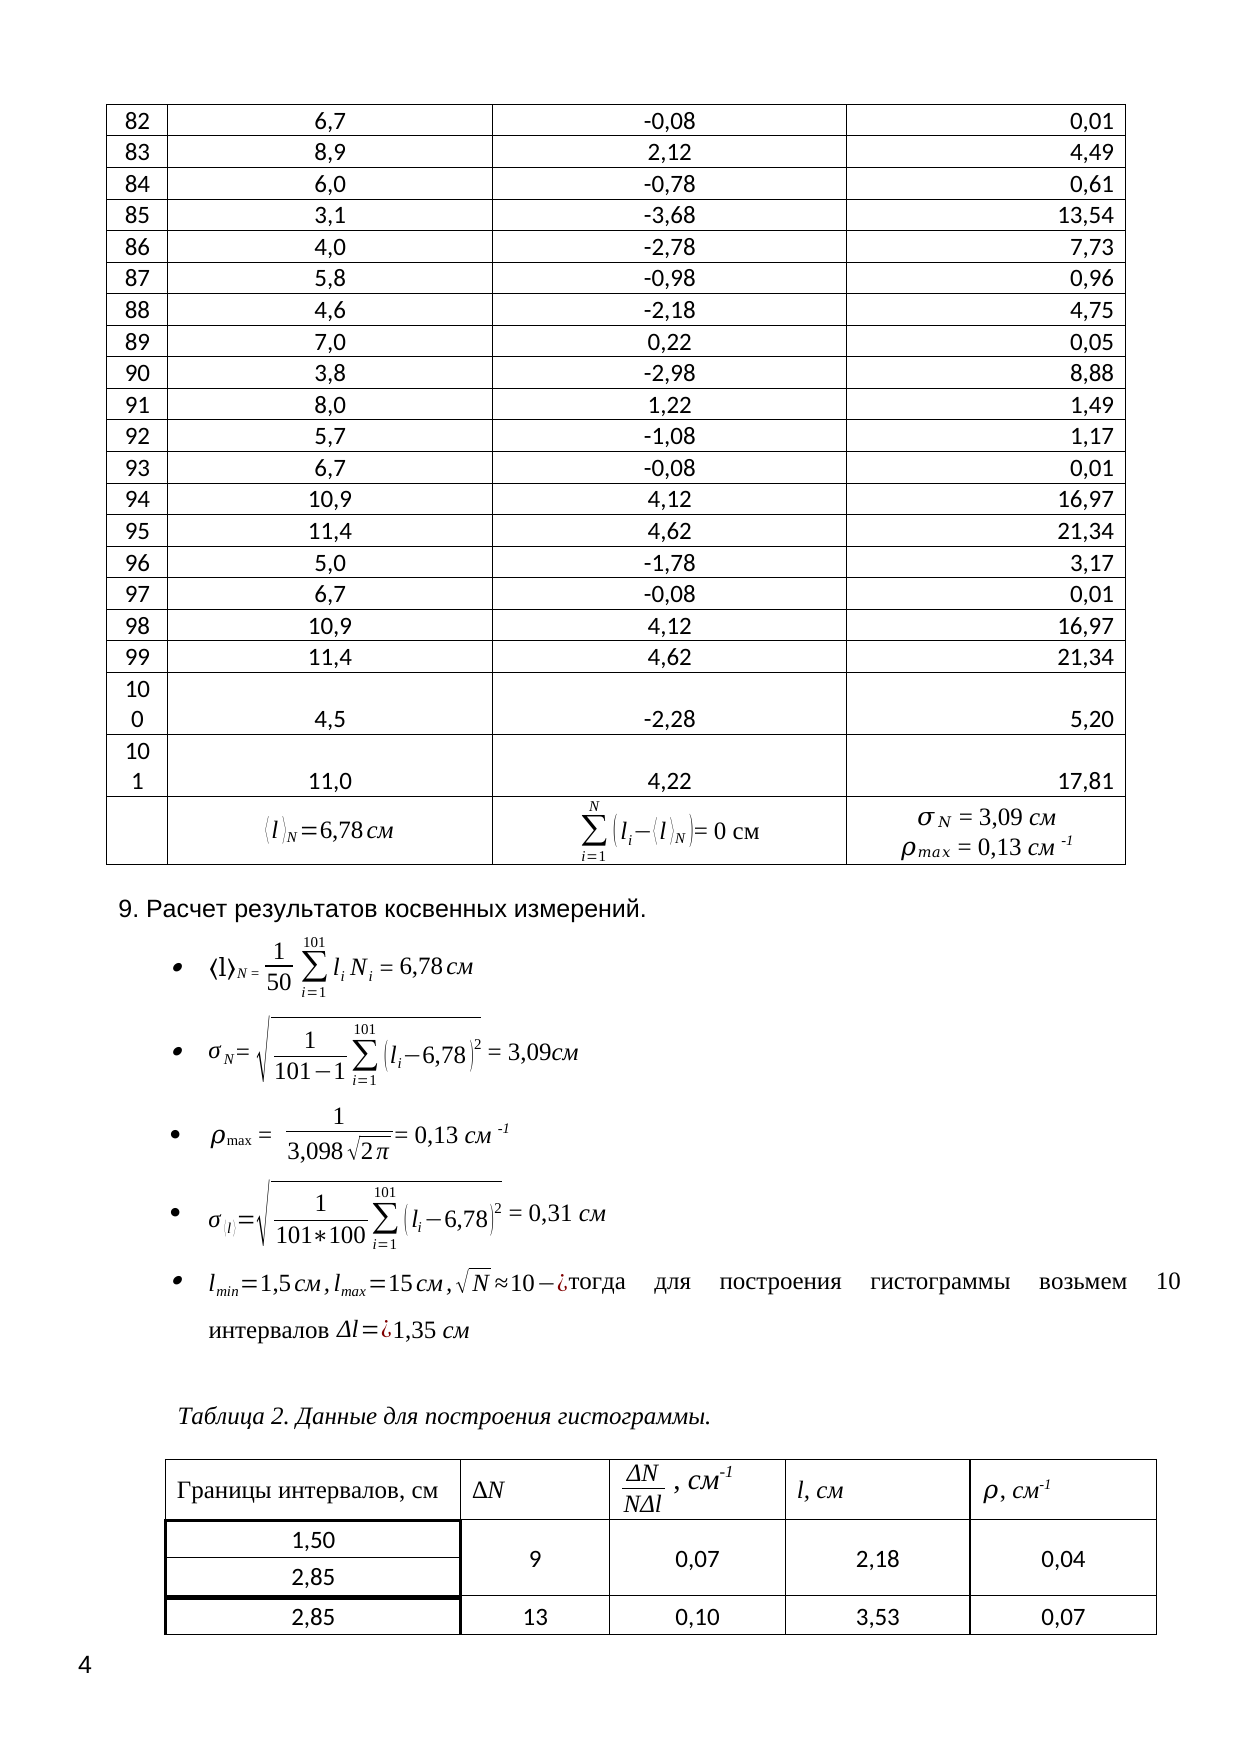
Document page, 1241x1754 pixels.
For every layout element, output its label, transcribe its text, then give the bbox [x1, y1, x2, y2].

table_cell 1,22 [493, 389, 846, 419]
table_cell 7,0 [168, 326, 492, 356]
table_cell 84 [107, 168, 167, 198]
table_cell 8,9 [168, 136, 492, 167]
table_cell 85 [107, 200, 167, 230]
table_header ∆N [461, 1460, 609, 1519]
table_cell 21,34 [847, 641, 1125, 672]
table_cell 10,9 [168, 484, 492, 514]
table_cell [168, 797, 492, 864]
table_cell -0,08 [493, 578, 846, 609]
table_cell 16,97 [847, 610, 1125, 640]
table_cell -2,78 [493, 231, 846, 262]
list тогда для построения гистограммы возьмем 10 интервалов 1,35 см [171, 1266, 1181, 1344]
table_cell -2,98 [493, 357, 846, 388]
table_cell -1,08 [493, 420, 846, 451]
text Таблица 2. Данные для построения гистограммы. [177, 1401, 1181, 1430]
list = 0,31 см [171, 1179, 1181, 1252]
list = = 3,09см [171, 1015, 1181, 1088]
table_cell = 0 см [493, 797, 846, 864]
table_cell 9 [462, 1520, 609, 1595]
table_cell -1,78 [493, 547, 846, 577]
table_cell 0,96 [847, 263, 1125, 293]
table_cell 1,49 [847, 389, 1125, 419]
table_cell -2,28 [493, 673, 846, 734]
table_cell 97 [107, 578, 167, 609]
table_cell 2,12 [493, 136, 846, 167]
table_cell 94 [107, 484, 167, 514]
table_cell 4,75 [847, 294, 1125, 325]
table_cell 3,8 [168, 357, 492, 388]
table_header 𝜌, cм-1 [971, 1460, 1156, 1519]
table_cell 7,73 [847, 231, 1125, 262]
table_cell 0,10 [610, 1596, 785, 1634]
table_cell 6,7 [168, 578, 492, 609]
table_cell -2,18 [493, 294, 846, 325]
table_cell 11,4 [168, 515, 492, 546]
table_cell 82 [107, 105, 167, 135]
table_cell 2,18 [786, 1520, 969, 1595]
text 9. Расчет результатов косвенных измерений. [118, 894, 1181, 923]
table_cell 3,17 [847, 547, 1125, 577]
table_cell 0,01 [847, 105, 1125, 135]
table_cell 4,62 [493, 515, 846, 546]
table_cell [107, 797, 167, 864]
table_cell 11,4 [168, 641, 492, 672]
table_cell 0,05 [847, 326, 1125, 356]
table_cell 96 [107, 547, 167, 577]
table_cell 4,62 [493, 641, 846, 672]
table_cell 5,0 [168, 547, 492, 577]
table_cell -3,68 [493, 200, 846, 230]
table_cell 0,61 [847, 168, 1125, 198]
table_cell 4,49 [847, 136, 1125, 167]
table_cell 4,6 [168, 294, 492, 325]
table_cell 101 [107, 735, 167, 796]
table_header , см-1 [610, 1460, 785, 1519]
table_cell 4,12 [493, 610, 846, 640]
table_cell 0,04 [971, 1520, 1156, 1595]
table_header Границы интервалов, см [166, 1460, 460, 1519]
table_cell 10,9 [168, 610, 492, 640]
table_cell 5,20 [847, 673, 1125, 734]
table_cell 21,34 [847, 515, 1125, 546]
table_cell 95 [107, 515, 167, 546]
table_cell 5,8 [168, 263, 492, 293]
table_cell 0,01 [847, 578, 1125, 609]
list 𝜌max = = 0,13 см -1 [171, 1103, 1181, 1164]
table_cell 2,85 [167, 1558, 459, 1595]
table_cell 13,54 [847, 200, 1125, 230]
table_cell 89 [107, 326, 167, 356]
table_cell 92 [107, 420, 167, 451]
table_cell 8,88 [847, 357, 1125, 388]
table_cell 4,0 [168, 231, 492, 262]
table_cell 8,0 [168, 389, 492, 419]
table_cell 6,7 [168, 452, 492, 482]
table_cell 4,12 [493, 484, 846, 514]
table_cell 2,85 [167, 1600, 459, 1634]
table_cell 3,1 [168, 200, 492, 230]
table_cell 1,17 [847, 420, 1125, 451]
table_cell 83 [107, 136, 167, 167]
table_cell 0,01 [847, 452, 1125, 482]
table_cell -0,98 [493, 263, 846, 293]
table_cell 17,81 [847, 735, 1125, 796]
table_cell 𝜎𝑁 = 3,09 см 𝜌𝑚𝑎𝑥 = 0,13 см -1 [847, 797, 1125, 864]
table_cell 100 [107, 673, 167, 734]
table_cell 0,22 [493, 326, 846, 356]
table_cell 90 [107, 357, 167, 388]
table_cell 6,0 [168, 168, 492, 198]
table_cell 99 [107, 641, 167, 672]
table_cell -0,08 [493, 452, 846, 482]
table_cell 87 [107, 263, 167, 293]
table_cell 98 [107, 610, 167, 640]
table_cell 1,50 [167, 1522, 459, 1557]
table_cell 6,7 [168, 105, 492, 135]
table_cell 11,0 [168, 735, 492, 796]
table_cell 91 [107, 389, 167, 419]
list ⟨l⟩N = = [171, 933, 1181, 1000]
table_cell 5,7 [168, 420, 492, 451]
table_cell 0,07 [610, 1520, 785, 1595]
table_cell 0,07 [971, 1596, 1156, 1634]
table_cell 16,97 [847, 484, 1125, 514]
table_cell 88 [107, 294, 167, 325]
table_cell -0,08 [493, 105, 846, 135]
table_cell 4,22 [493, 735, 846, 796]
table_cell 93 [107, 452, 167, 482]
table_cell -0,78 [493, 168, 846, 198]
table_cell 86 [107, 231, 167, 262]
table_cell 13 [462, 1596, 609, 1634]
table_cell 3,53 [786, 1596, 969, 1634]
table_header l, см [786, 1460, 969, 1519]
table_cell 4,5 [168, 673, 492, 734]
